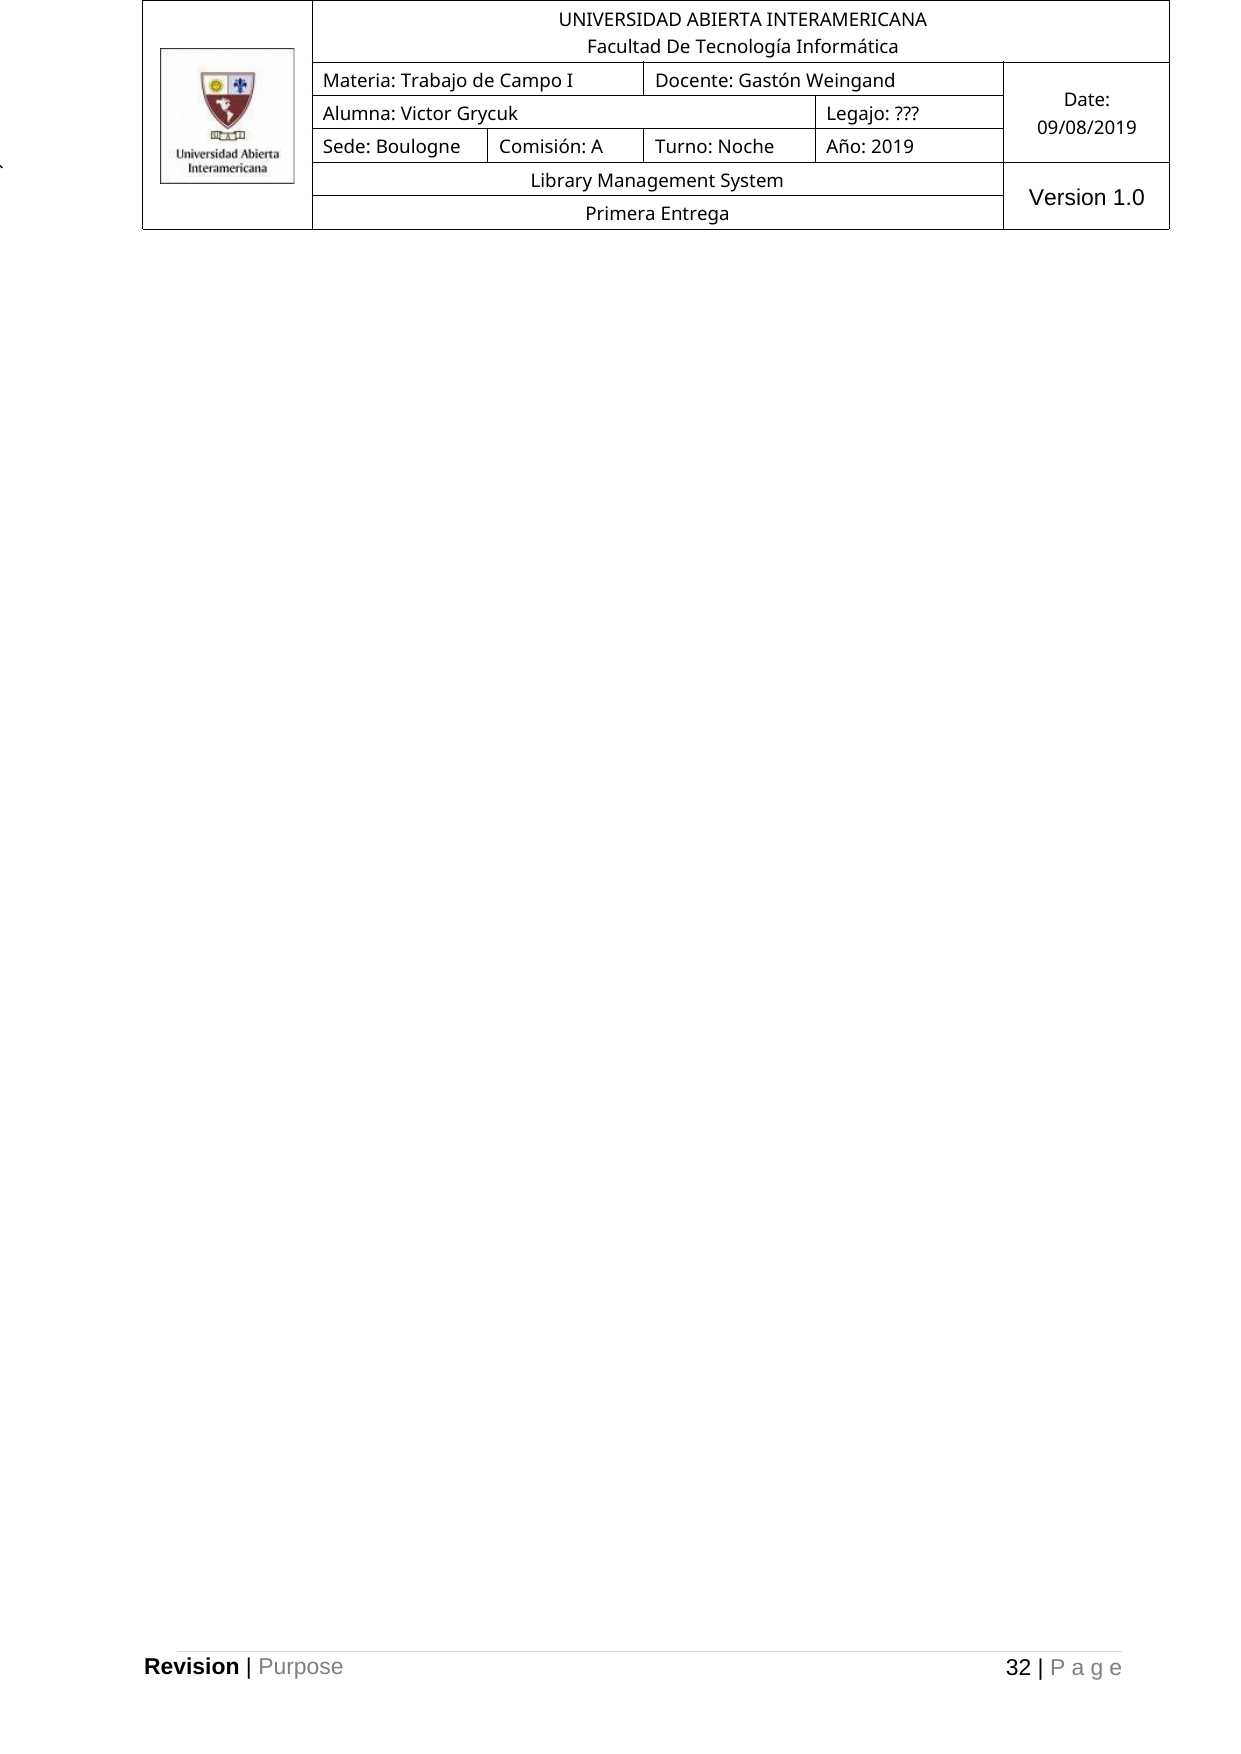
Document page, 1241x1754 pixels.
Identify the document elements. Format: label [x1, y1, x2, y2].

picture [160, 48, 295, 184]
